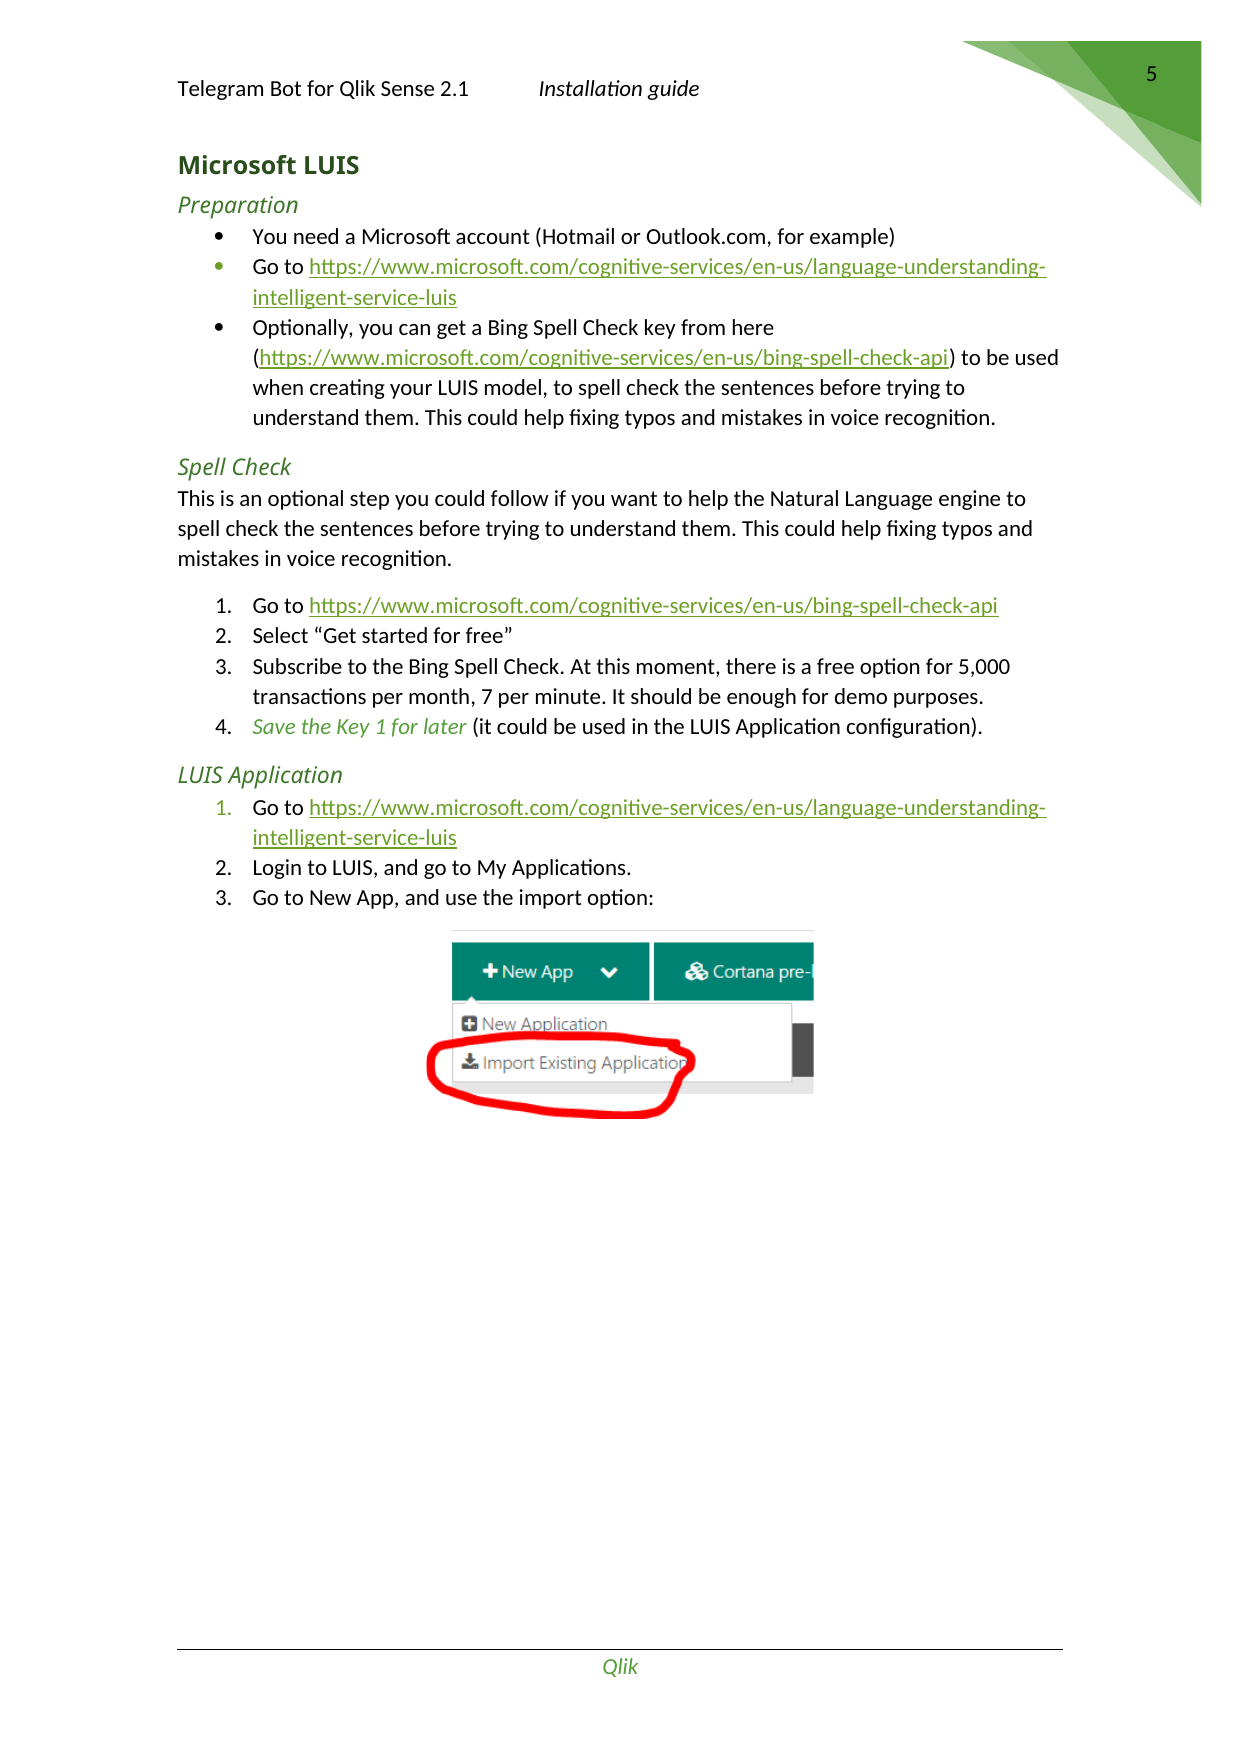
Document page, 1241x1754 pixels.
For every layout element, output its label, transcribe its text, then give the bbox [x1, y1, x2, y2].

subtitle Preparation [177, 188, 1063, 220]
list Subscribe to the Bing Spell Check. At this moment, there is a free option for 5,000 transactions per month, 7 per minute. It should be enough for demo purposes. [215, 652, 1063, 710]
list Go to https://www.microsoft.com/cognitive-services/en-us/bing-spell-check-api [215, 591, 1063, 619]
list Optionally, you can get a Bing Spell Check key from here (https://www.microsoft.com/cognitive-services/en-us/bing-spell-check-api) to be used when creating your LUIS model, to spell check the sentences before trying to understand them. This could help fixing typos and mistakes in voice recognition. [215, 313, 1063, 432]
subtitle LUIS Application [177, 759, 1063, 790]
text This is an optional step you could follow if you want to help the Natural Language engine to spell check the sentences before trying to understand them. This could help fixing typos and mistakes in voice recognition. [177, 484, 1063, 573]
list Go to New App, and use the import option: [215, 883, 1063, 912]
list Save the Key 1 for later (it could be used in the LUIS Application configuration). [215, 712, 1063, 740]
list Login to LUIS, and go to My Applications. [215, 853, 1063, 881]
picture [962, 41, 1202, 207]
list Go to https://www.microsoft.com/cognitive-services/en-us/language-understanding-intelligent-service-luis [215, 252, 1063, 311]
picture [426, 930, 814, 1119]
list Select “Get started for free” [215, 622, 1063, 650]
list You need a Microsoft account (Hotmail or Outlook.com, for example) [215, 222, 1063, 250]
subtitle Microsoft LUIS [177, 148, 1063, 182]
subtitle Spell Check [177, 450, 1063, 482]
list Go to https://www.microsoft.com/cognitive-services/en-us/language-understanding-intelligent-service-luis [215, 793, 1063, 851]
